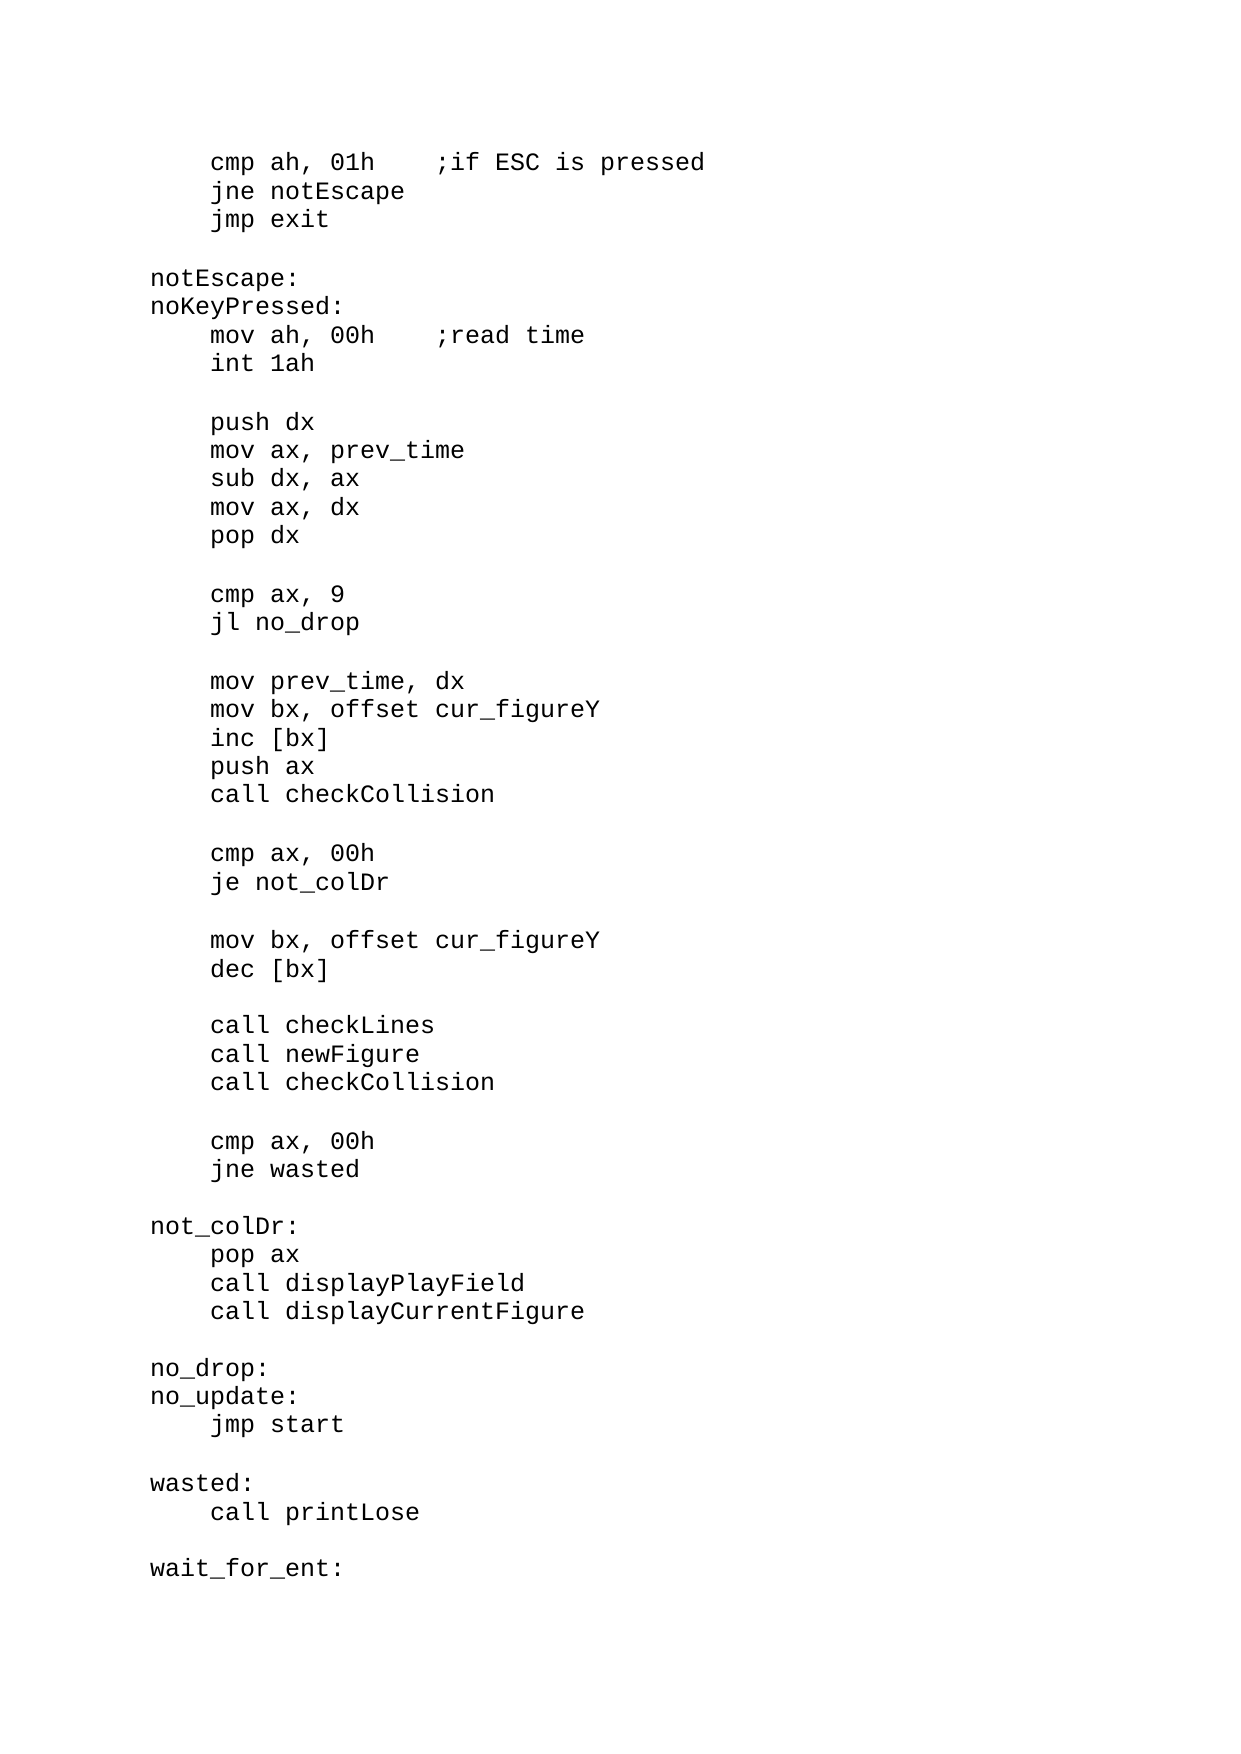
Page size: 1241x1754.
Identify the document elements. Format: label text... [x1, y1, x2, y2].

text call checkLines [150, 1013, 1090, 1041]
text jl no_drop [150, 610, 1090, 638]
text cmp ax, 00h [150, 1129, 1090, 1157]
text call checkCollision [150, 1070, 1090, 1098]
text jmp start [150, 1412, 1090, 1440]
text cmp ax, 00h [150, 841, 1090, 869]
text not_colDr: [150, 1214, 1090, 1242]
text jne notEscape [150, 178, 1090, 207]
text inc [bx] [150, 725, 1090, 754]
text pop dx [150, 523, 1090, 551]
text mov bx, offset cur_figureY [150, 697, 1090, 725]
text cmp ax, 9 [150, 582, 1090, 610]
text dec [bx] [150, 956, 1090, 985]
text push dx [150, 409, 1090, 438]
text call displayCurrentFigure [150, 1299, 1090, 1327]
text mov ax, prev_time [150, 438, 1090, 466]
text noKeyPressed: [150, 294, 1090, 322]
text no_drop: [150, 1355, 1090, 1384]
text mov ah, 00h ;read time [150, 322, 1090, 351]
text mov bx, offset cur_figureY [150, 928, 1090, 956]
text push ax [150, 754, 1090, 782]
text mov ax, dx [150, 494, 1090, 523]
text int 1ah [150, 351, 1090, 379]
text pop ax [150, 1242, 1090, 1270]
text jne wasted [150, 1157, 1090, 1185]
text call displayPlayField [150, 1270, 1090, 1299]
text no_update: [150, 1384, 1090, 1412]
text notEscape: [150, 266, 1090, 294]
text call printLose [150, 1499, 1090, 1527]
text sub dx, ax [150, 466, 1090, 494]
text jmp exit [150, 207, 1090, 235]
text cmp ah, 01h ;if ESC is pressed [150, 150, 1090, 178]
text je not_colDr [150, 869, 1090, 898]
text wasted: [150, 1471, 1090, 1499]
text call newFigure [150, 1041, 1090, 1070]
text call checkCollision [150, 782, 1090, 810]
text wait_for_ent: [150, 1556, 1090, 1584]
text mov prev_time, dx [150, 669, 1090, 697]
